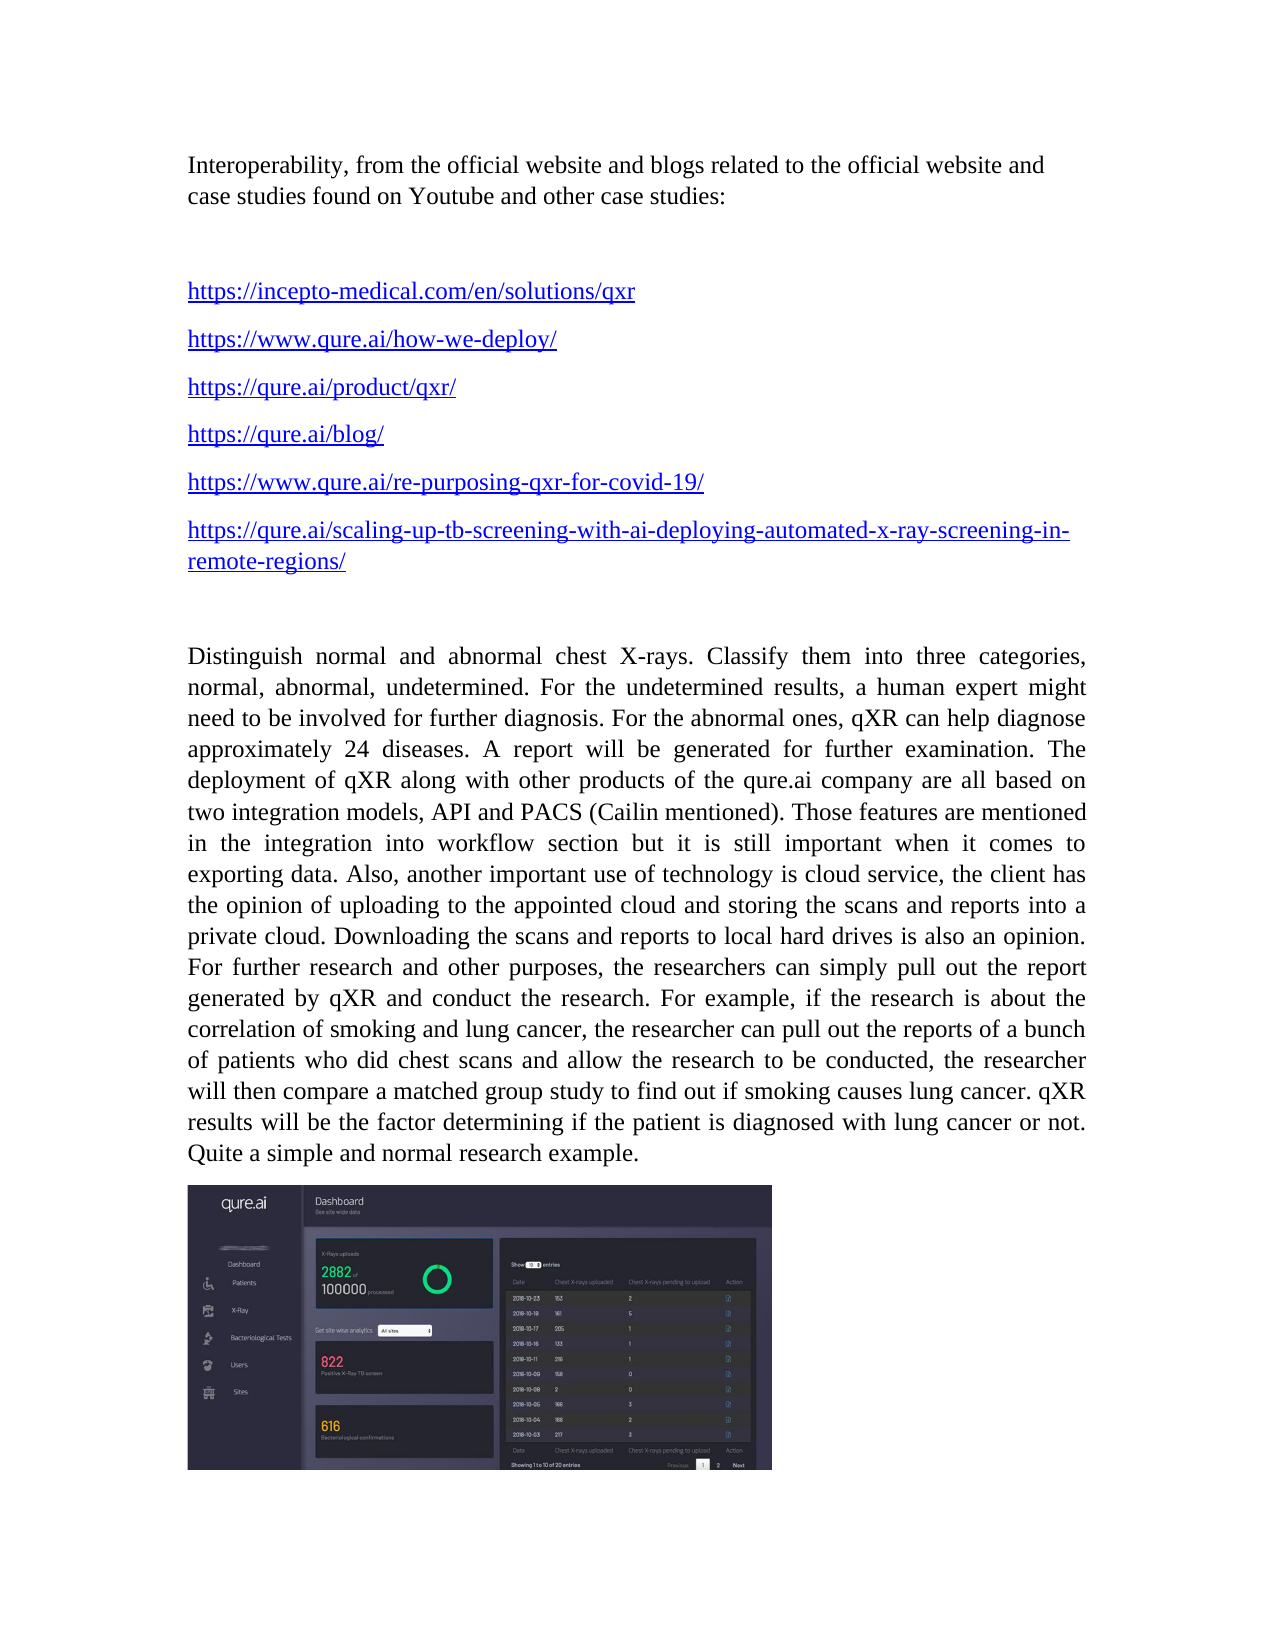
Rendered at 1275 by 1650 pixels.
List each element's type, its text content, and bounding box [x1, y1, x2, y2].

text https://www.qure.ai/re-purposing-qxr-for-covid-19/ [187, 467, 1087, 496]
text Interoperability, from the official website and blogs related to the official website and case studies found on Youtube and other case studies: [187, 150, 1087, 210]
text https://qure.ai/product/qxr/ [187, 372, 1087, 401]
text https://www.qure.ai/how-we-deploy/ [187, 324, 1087, 353]
text Distinguish normal and abnormal chest X-rays. Classify them into three categories, normal, abnormal, undetermined. For the undetermined results, a human expert might need to be involved for further diagnosis. For the abnormal ones, qXR can help diagnose approximately 24 diseases. A report will be generated for further examination. The deployment of qXR along with other products of the qure.ai company are all based on two integration models, API and PACS (Cailin mentioned). Those features are mentioned in the integration into workflow section but it is still important when it comes to exporting data. Also, another important use of technology is cloud service, the client has the opinion of uploading to the appointed cloud and storing the scans and reports into a private cloud. Downloading the scans and reports to local hard drives is also an opinion. For further research and other purposes, the researchers can simply pull out the report generated by qXR and conduct the research. For example, if the research is about the correlation of smoking and lung cancer, the researcher can pull out the reports of a bunch of patients who did chest scans and allow the research to be conducted, the researcher will then compare a matched group study to find out if smoking causes lung cancer. qXR results will be the factor determining if the patient is diagnosed with lung cancer or not. Quite a simple and normal research example. [187, 641, 1087, 1167]
text https://incepto-medical.com/en/solutions/qxr [187, 276, 1087, 305]
picture [187, 1185, 772, 1470]
text https://qure.ai/scaling-up-tb-screening-with-ai-deploying-automated-x-ray-screening-in-remote-regions/ [187, 515, 1087, 575]
text https://qure.ai/blog/ [187, 419, 1087, 448]
